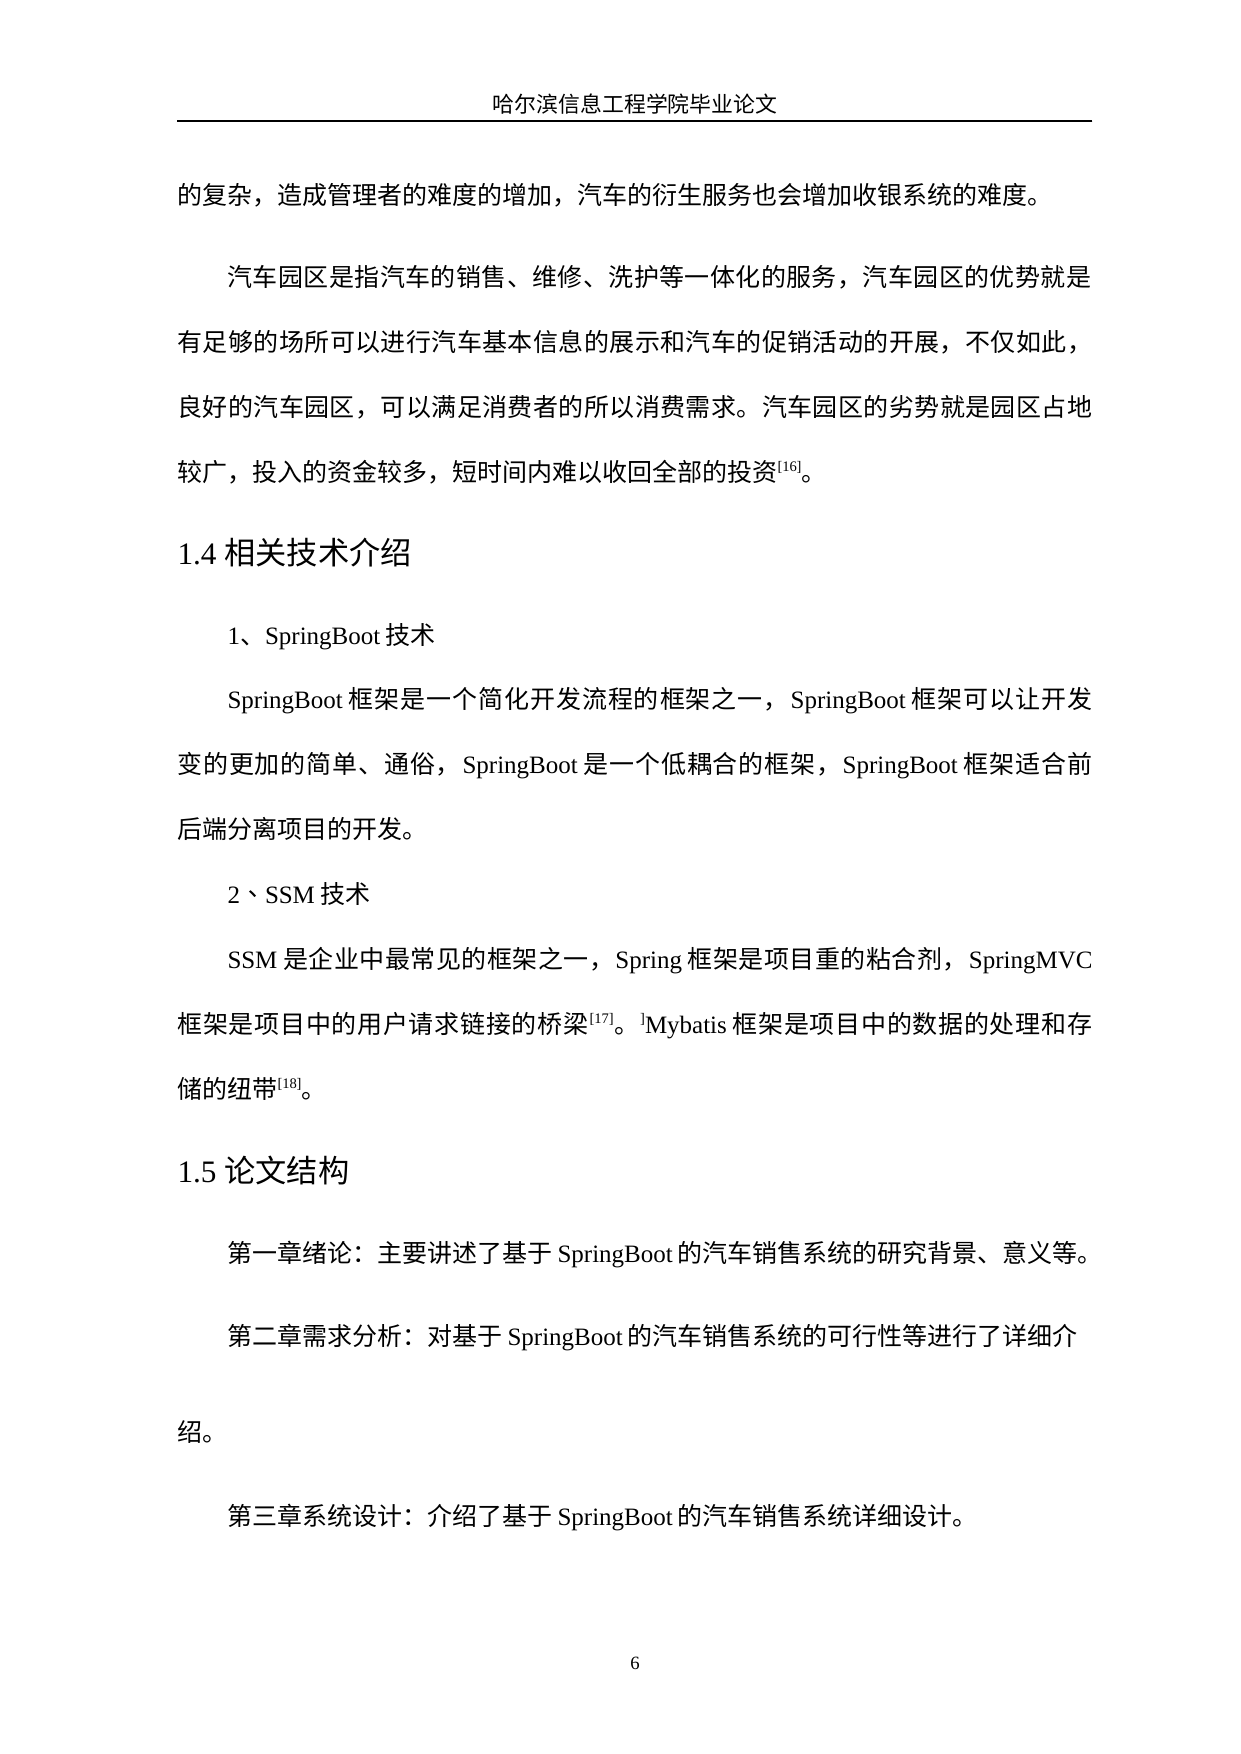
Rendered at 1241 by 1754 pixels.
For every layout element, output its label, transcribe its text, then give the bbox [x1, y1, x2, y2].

text 汽车园区是指汽车的销售、维修、洗护等一体化的服务，汽车园区的优势就是有足够的场所可以进行汽车基本信息的展示和汽车的促销活动的开展，不仅如此，良好的汽车园区，可以满足消费者的所以消费需求。汽车园区的劣势就是园区占地较广，投入的资金较多，短时间内难以收回全部的投资[16]。 [177, 244, 1092, 504]
text SSM是企业中最常见的框架之一，Spring框架是项目重的粘合剂，SpringMVC框架是项目中的用户请求链接的桥梁[17]。]Mybatis框架是项目中的数据的处理和存储的纽带[18]。 [177, 926, 1092, 1121]
text 1.4 相关技术介绍 [177, 520, 1092, 585]
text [177, 162, 1092, 227]
text SpringBoot框架是一个简化开发流程的框架之一，SpringBoot框架可以让开发变的更加的简单、通俗，SpringBoot是一个低耦合的框架，SpringBoot框架适合前后端分离项目的开发。 [177, 666, 1092, 861]
text 第三章系统设计：介绍了基于SpringBoot的汽车销售系统详细设计。 [177, 1482, 1092, 1547]
text 第一章绪论：主要讲述了基于SpringBoot的汽车销售系统的研究背景、意义等。 [177, 1219, 1092, 1284]
text 第二章需求分析：对基于SpringBoot的汽车销售系统的可行性等进行了详细介绍。 [177, 1302, 1092, 1464]
text 1.5 论文结构 [177, 1138, 1092, 1203]
list SSM技术 [177, 861, 1092, 926]
text 1、SpringBoot技术 [177, 601, 1092, 666]
